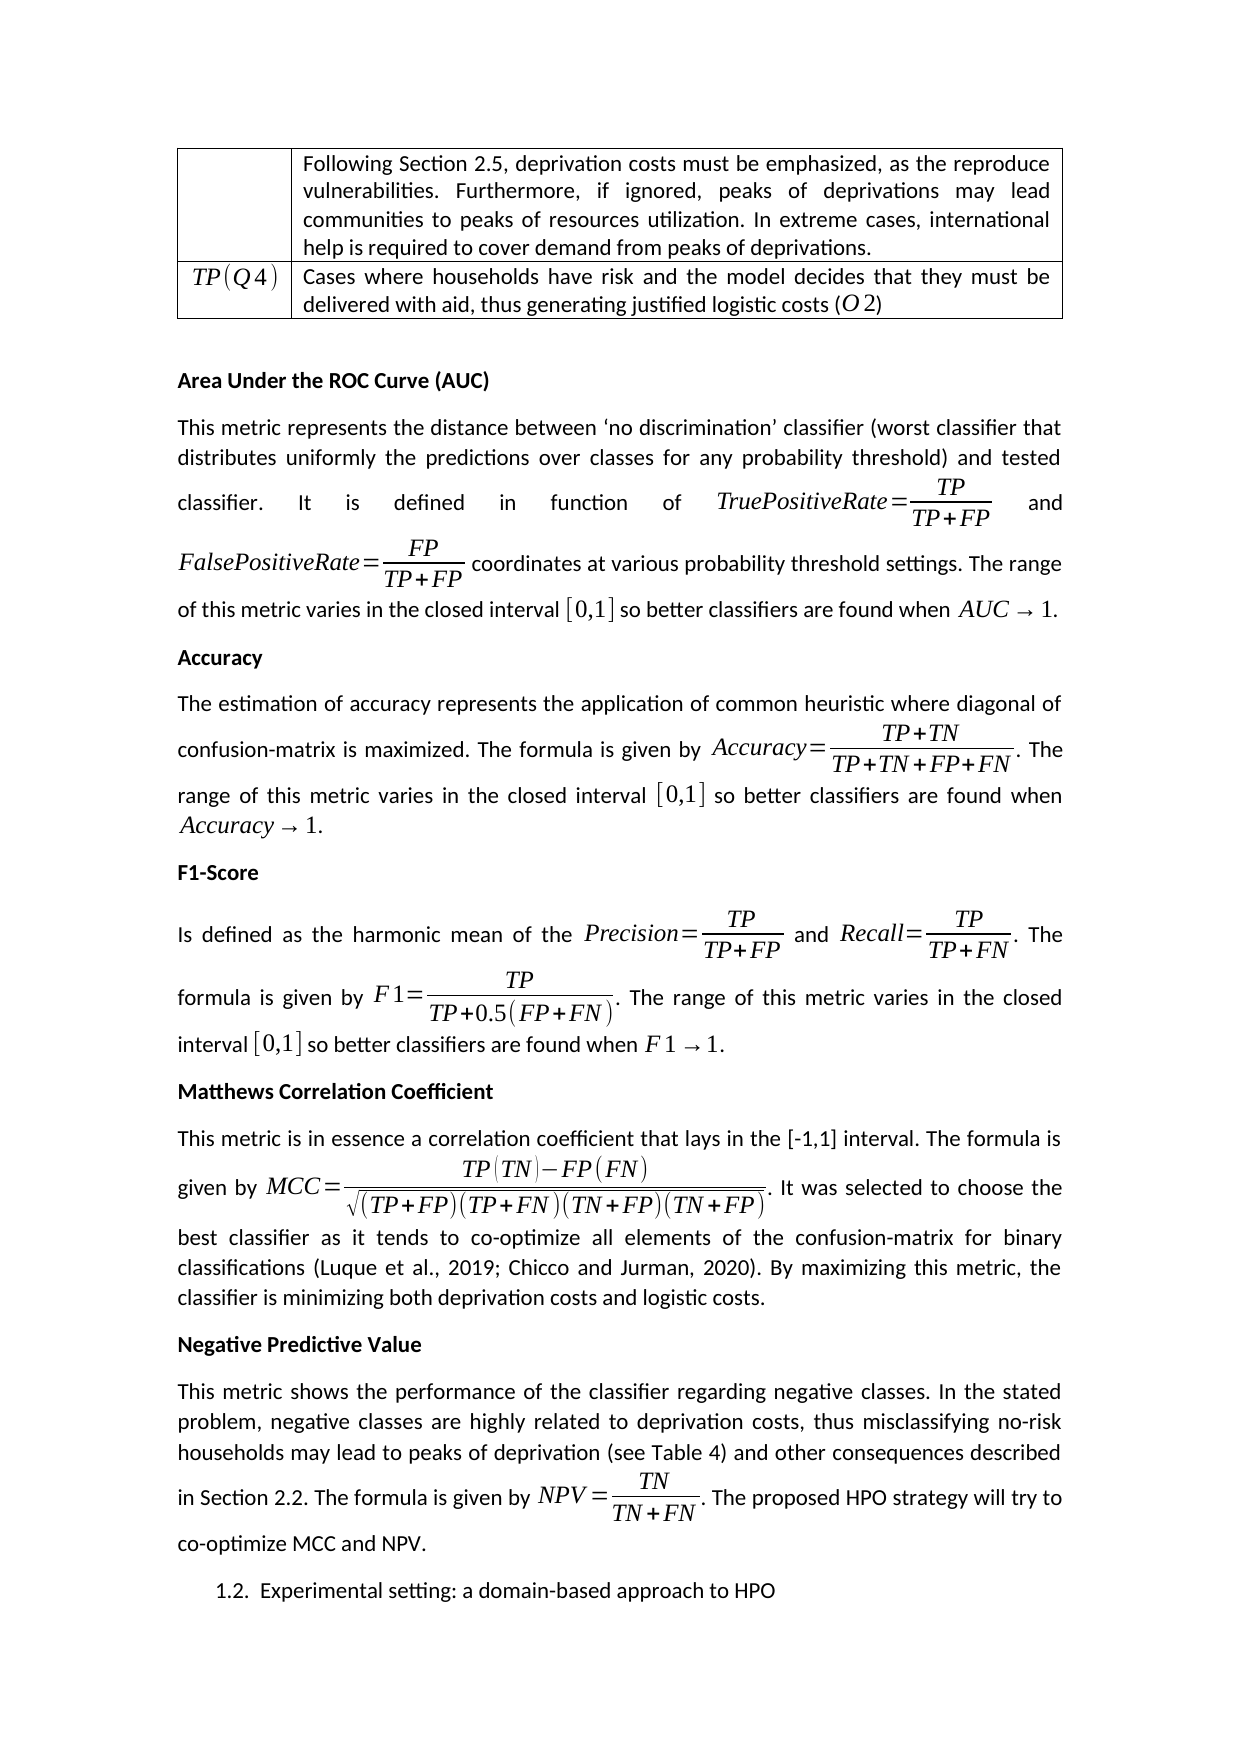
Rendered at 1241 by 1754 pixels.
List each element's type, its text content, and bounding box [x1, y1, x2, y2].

text Matthews Correlation Coefficient [177, 1077, 1063, 1105]
list Experimental setting: a domain-based approach to HPO [215, 1576, 1063, 1604]
text This metric represents the distance between ‘no discrimination’ classifier (worst classifier that distributes uniformly the predictions over classes for any probability threshold) and tested classifier. It is defined in function of and coordinates at various probability threshold settings. The range of this metric varies in the closed interval so better classifiers are found when . [177, 413, 1063, 624]
text This metric shows the performance of the classifier regarding negative classes. In the stated problem, negative classes are highly related to deprivation costs, thus misclassifying no-risk households may lead to peaks of deprivation (see Table 4) and other consequences described in Section 2.2. The formula is given by . The proposed HPO strategy will try to co-optimize MCC and NPV. [177, 1377, 1063, 1557]
text Area Under the ROC Curve (AUC) [177, 366, 1063, 394]
table_cell [178, 262, 291, 318]
text The estimation of accuracy represents the application of common heuristic where diagonal of confusion-matrix is maximized. The formula is given by . The range of this metric varies in the closed interval so better classifiers are found when . [177, 689, 1063, 839]
text Negative Predictive Value [177, 1330, 1063, 1358]
text This metric is in essence a correlation coefficient that lays in the [-1,1] interval. The formula is given by . It was selected to choose the best classifier as it tends to co-optimize all elements of the confusion-matrix for binary classifications (Luque et al., 2019; Chicco and Jurman, 2020). By maximizing this metric, the classifier is minimizing both deprivation costs and logistic costs. [177, 1124, 1063, 1312]
table_cell Cases where households have risk and the model decides that they must be delivered with aid, thus generating justified logistic costs () [292, 262, 1062, 318]
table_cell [292, 149, 1062, 261]
text Is defined as the harmonic mean of the and . The formula is given by . The range of this metric varies in the closed interval so better classifiers are found when . [177, 905, 1063, 1058]
text Accuracy [177, 643, 1063, 671]
table_cell [178, 149, 291, 261]
text F1-Score [177, 858, 1063, 886]
